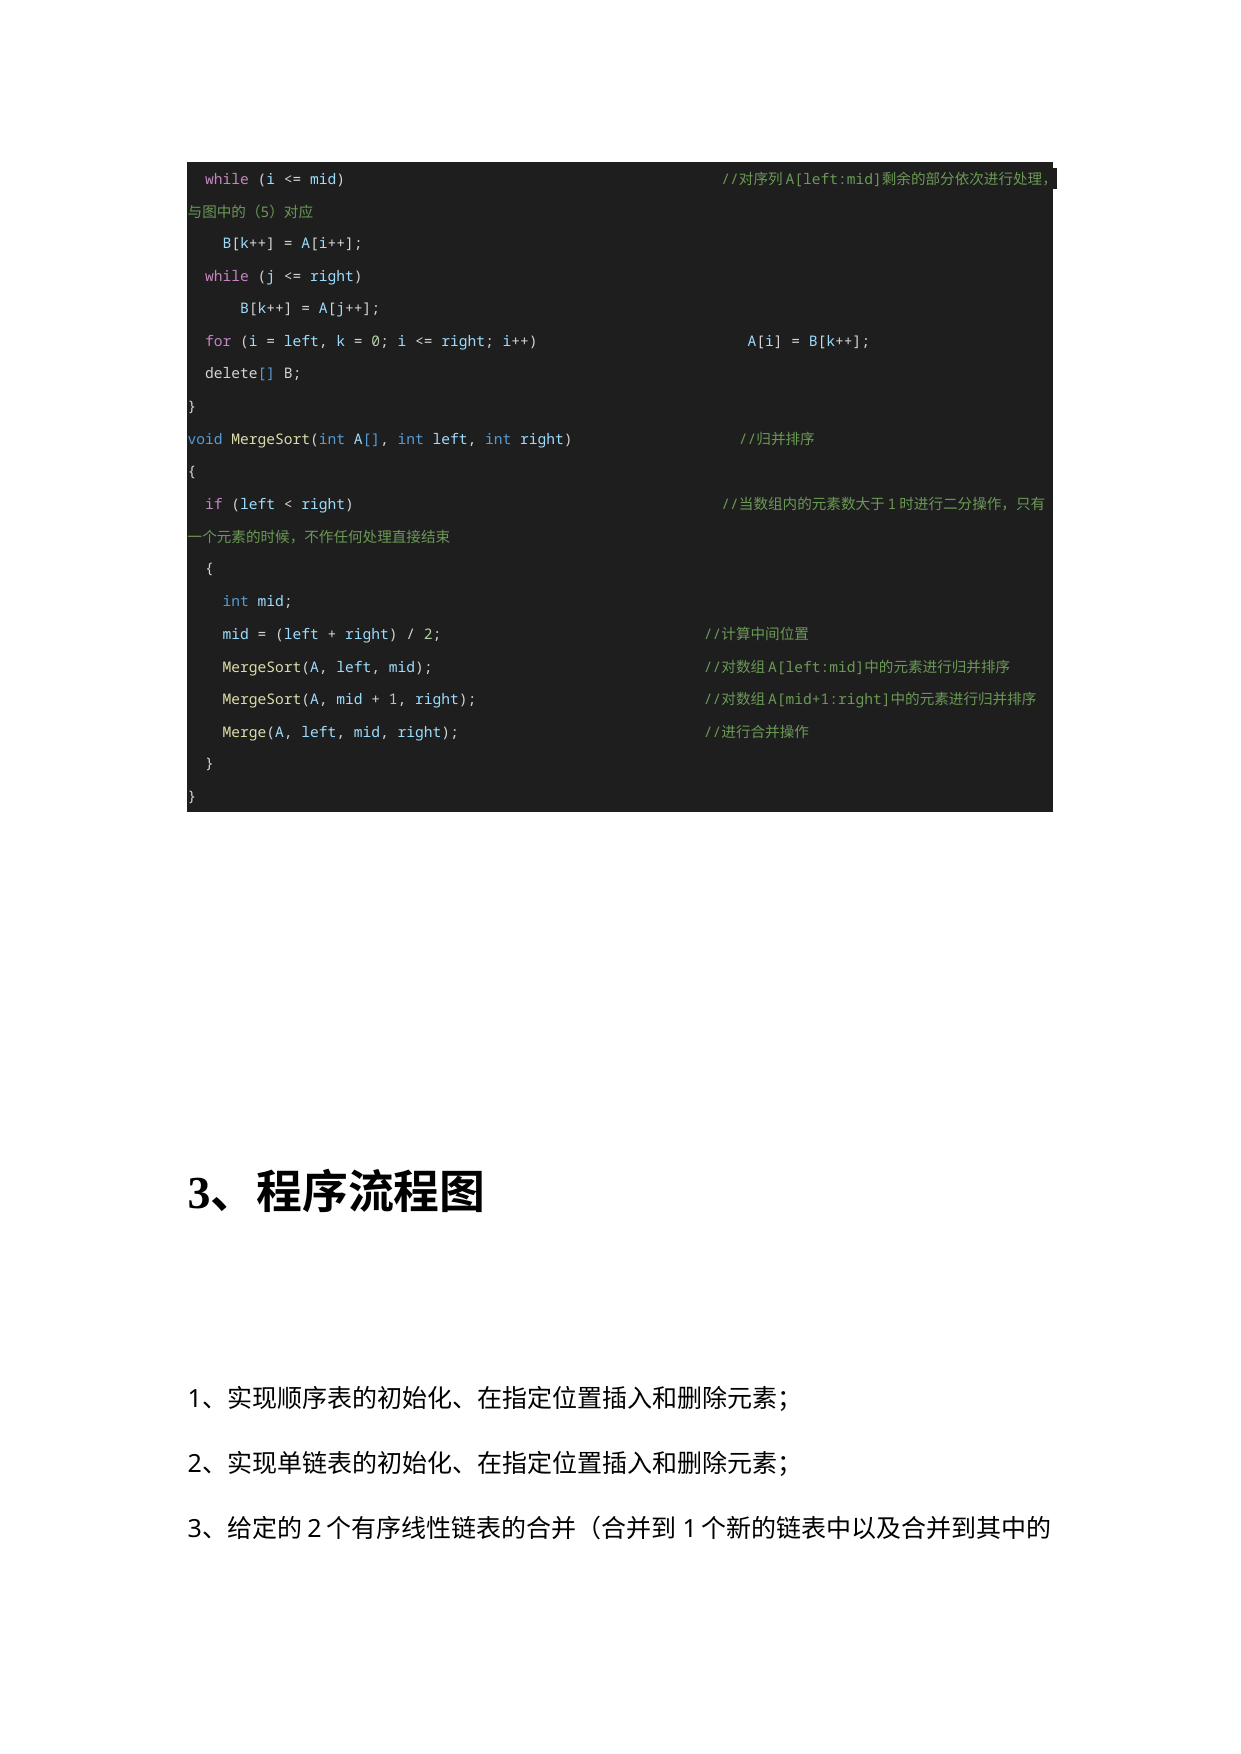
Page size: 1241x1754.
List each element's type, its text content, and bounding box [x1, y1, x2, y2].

text } [187, 747, 1053, 779]
text for (i = left, k = 0; i <= right; i++) A[i] = B[k++]; [187, 324, 1053, 357]
text B[k++] = A[i++]; [187, 227, 1053, 259]
text } [187, 779, 1053, 812]
text void MergeSort(int A[], int left, int right) //归并排序 [187, 422, 1053, 454]
text int mid; [187, 584, 1053, 617]
list 2、实现单链表的初始化、在指定位置插入和删除元素； [187, 1429, 1053, 1494]
subtitle 程序流程图 [187, 1140, 1053, 1237]
text while (i <= mid) //对序列A[left:mid]剩余的部分依次进行处理，与图中的（5）对应 [187, 162, 1053, 227]
text { [187, 552, 1053, 584]
text delete[] B; [187, 357, 1053, 389]
text MergeSort(A, left, mid); //对数组A[left:mid]中的元素进行归并排序 [187, 649, 1053, 682]
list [187, 1494, 1053, 1559]
list 1、实现顺序表的初始化、在指定位置插入和删除元素； [187, 1364, 1053, 1429]
text { [187, 454, 1053, 487]
text } [187, 389, 1053, 422]
text MergeSort(A, mid + 1, right); //对数组A[mid+1:right]中的元素进行归并排序 [187, 682, 1053, 714]
text while (j <= right) [187, 259, 1053, 292]
text if (left < right) //当数组内的元素数大于1时进行二分操作，只有一个元素的时候，不作任何处理直接结束 [187, 487, 1053, 552]
text B[k++] = A[j++]; [187, 292, 1053, 324]
text Merge(A, left, mid, right); //进行合并操作 [187, 714, 1053, 747]
text mid = (left + right) / 2; //计算中间位置 [187, 617, 1053, 649]
